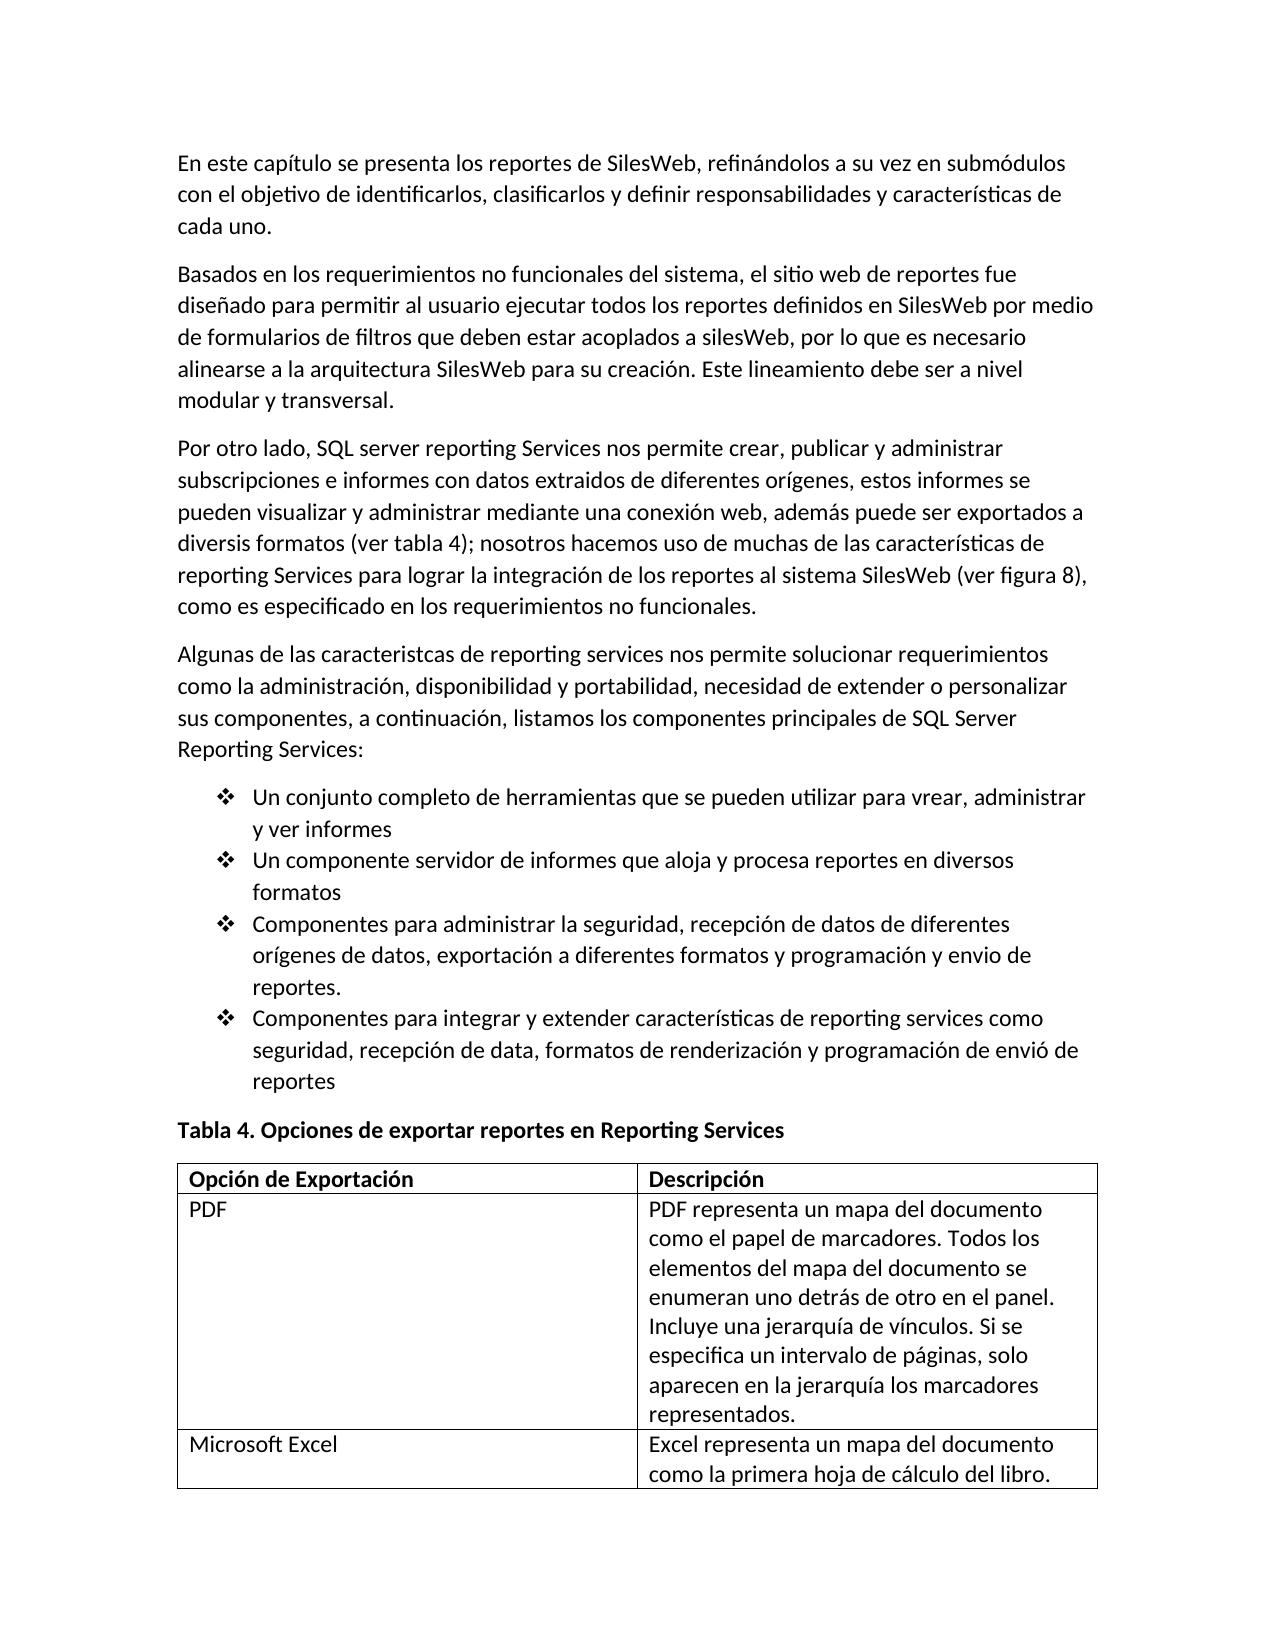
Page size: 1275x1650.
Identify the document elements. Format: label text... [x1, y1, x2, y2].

table_cell Microsoft Excel [178, 1430, 637, 1488]
text Basados en los requerimientos no funcionales del sistema, el sitio web de reportes fue diseñado para permitir al usuario ejecutar todos los reportes definidos en SilesWeb por medio de formularios de filtros que deben estar acoplados a silesWeb, por lo que es necesario alinearse a la arquitectura SilesWeb para su creación. Este lineamiento debe ser a nivel modular y transversal. [177, 259, 1098, 414]
list Un componente servidor de informes que aloja y procesa reportes en diversos formatos [215, 846, 1098, 906]
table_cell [638, 1430, 1097, 1488]
table_header Opción de Exportación [178, 1164, 637, 1193]
table_cell PDF representa un mapa del documento como el papel de marcadores. Todos los elementos del mapa del documento se enumeran uno detrás de otro en el panel. Incluye una jerarquía de vínculos. Si se especifica un intervalo de páginas, solo aparecen en la jerarquía los marcadores representados. [638, 1194, 1097, 1428]
text Tabla 4. Opciones de exportar reportes en Reporting Services [177, 1115, 1098, 1144]
table_header Descripción [638, 1164, 1097, 1193]
list Componentes para integrar y extender características de reporting services como seguridad, recepción de data, formatos de renderización y programación de envió de reportes [215, 1003, 1098, 1096]
text Algunas de las caracteristcas de reporting services nos permite solucionar requerimientos como la administración, disponibilidad y portabilidad, necesidad de extender o personalizar sus componentes, a continuación, listamos los componentes principales de SQL Server Reporting Services: [177, 639, 1098, 763]
list Un conjunto completo de herramientas que se pueden utilizar para vrear, administrar y ver informes [215, 782, 1098, 843]
text Por otro lado, SQL server reporting Services nos permite crear, publicar y administrar subscripciones e informes con datos extraidos de diferentes orígenes, estos informes se pueden visualizar y administrar mediante una conexión web, además puede ser exportados a diversis formatos (ver tabla 4); nosotros hacemos uso de muchas de las características de reporting Services para lograr la integración de los reportes al sistema SilesWeb (ver figura 8), como es especificado en los requerimientos no funcionales. [177, 433, 1098, 621]
table_cell PDF [178, 1194, 637, 1428]
text En este capítulo se presenta los reportes de SilesWeb, refinándolos a su vez en submódulos con el objetivo de identificarlos, clasificarlos y definir responsabilidades y características de cada uno. [177, 148, 1098, 240]
list Componentes para administrar la seguridad, recepción de datos de diferentes orígenes de datos, exportación a diferentes formatos y programación y envio de reportes. [215, 909, 1098, 1001]
